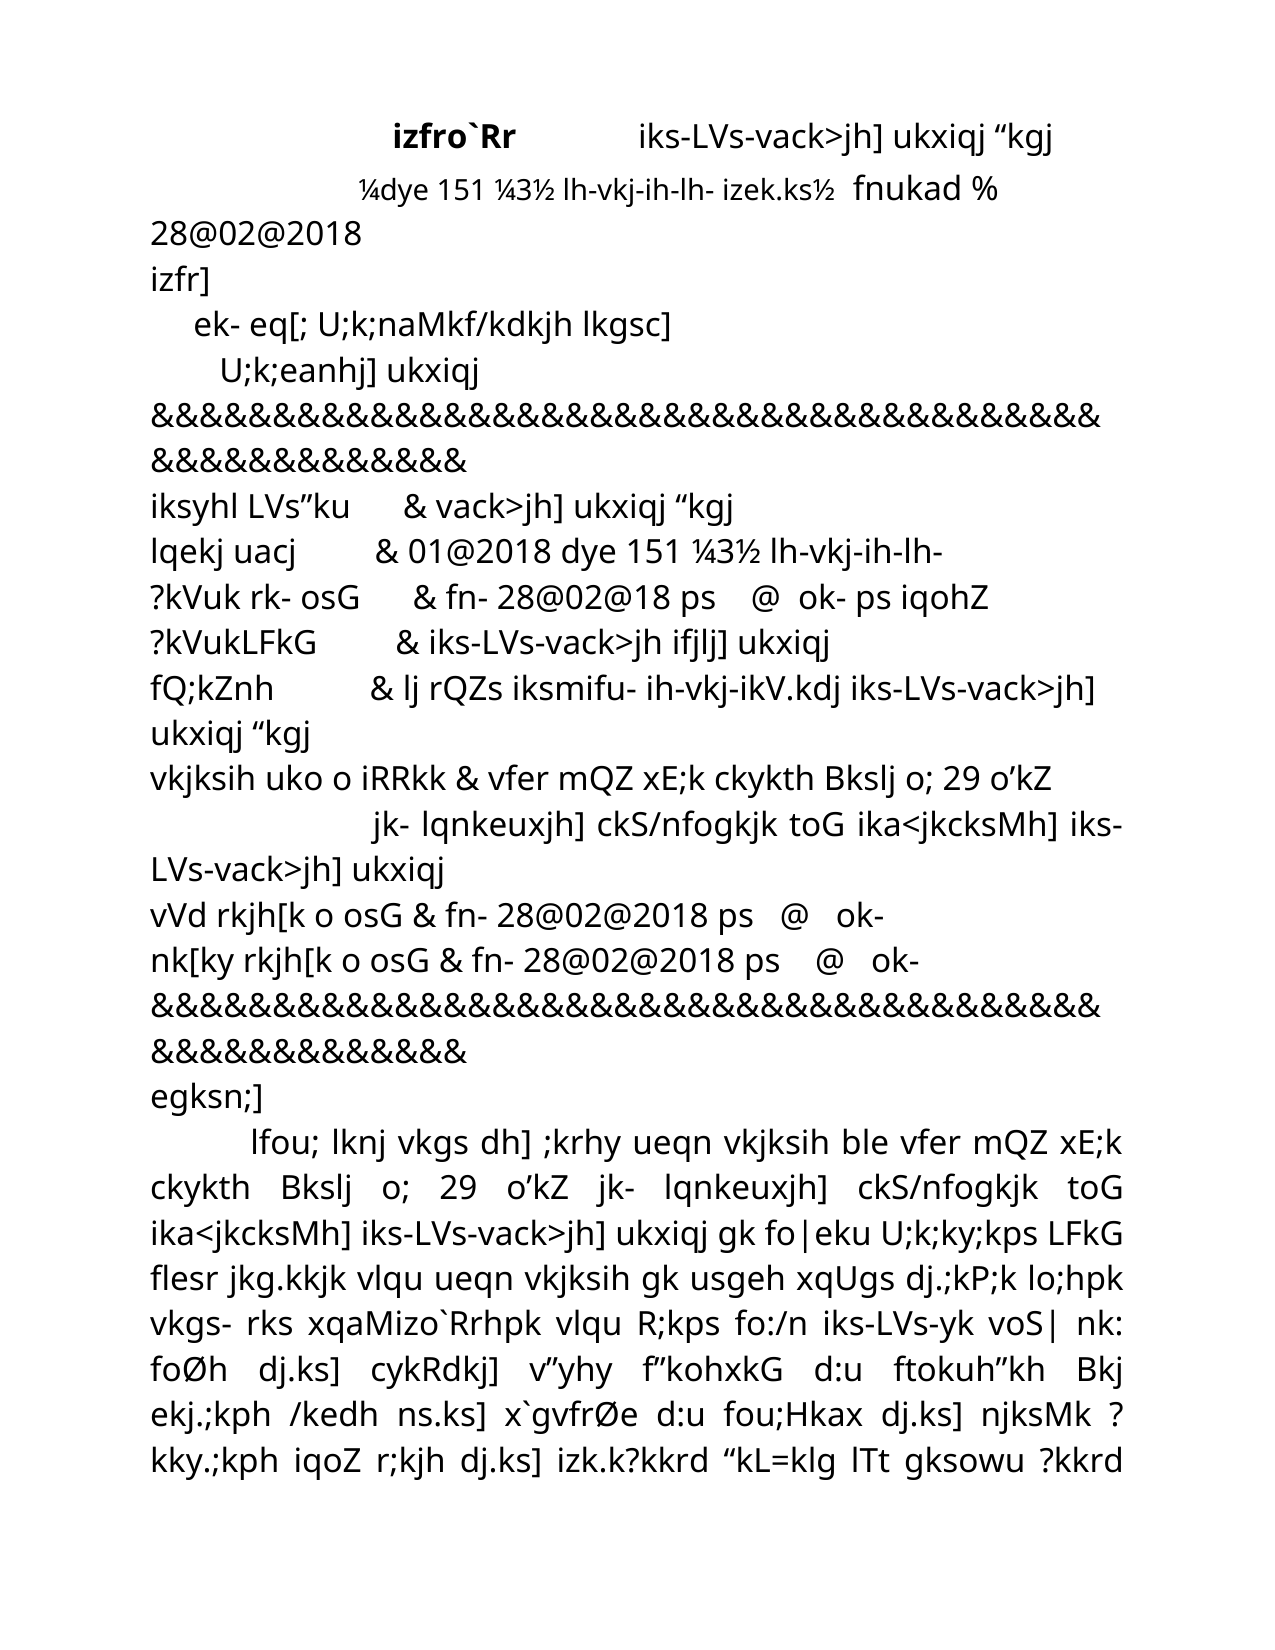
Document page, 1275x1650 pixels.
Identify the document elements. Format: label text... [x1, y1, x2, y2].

text iksyhl LVs”ku & vack>jh] ukxiqj “kgj [150, 483, 1125, 528]
text ¼dye 151 ¼3½ lh-vkj-ih-lh- izek.ks½ fnukad % 28@02@2018 [150, 165, 1125, 256]
text U;k;eanhj] ukxiqj [150, 346, 1125, 392]
text ?kVuk rk- osG & fn- 28@02@18 ps @ ok- ps iqohZ [150, 573, 1125, 619]
text izfro`Rr iks-LVs-vack>jh] ukxiqj “kgj [150, 112, 1125, 158]
text vkjksih uko o iRRkk & vfer mQZ xE;k ckykth Bkslj o; 29 o’kZ [150, 755, 1125, 801]
text jk- lqnkeuxjh] ckS/nfogkjk toG ika<jkcksMh] iks-LVs-vack>jh] ukxiqj [150, 801, 1125, 891]
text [150, 1118, 1125, 1482]
text nk[ky rkjh[k o osG & fn- 28@02@2018 ps @ ok- [150, 937, 1125, 982]
text &&&&&&&&&&&&&&&&&&&&&&&&&&&&&&&&&&&&&&&&&&&&&&&&&&&& [150, 982, 1125, 1073]
text fQ;kZnh & lj rQZs iksmifu- ih-vkj-ikV.kdj iks-LVs-vack>jh] ukxiqj “kgj [150, 664, 1125, 755]
text ek- eq[; U;k;naMkf/kdkjh lkgsc] [150, 301, 1125, 346]
text &&&&&&&&&&&&&&&&&&&&&&&&&&&&&&&&&&&&&&&&&&&&&&&&&&&& [150, 392, 1125, 483]
text ?kVukLFkG & iks-LVs-vack>jh ifjlj] ukxiqj [150, 619, 1125, 664]
text izfr] [150, 256, 1125, 301]
text lqekj uacj & 01@2018 dye 151 ¼3½ lh-vkj-ih-lh- [150, 528, 1125, 573]
text egksn;] [150, 1073, 1125, 1118]
text vVd rkjh[k o osG & fn- 28@02@2018 ps @ ok- [150, 891, 1125, 937]
